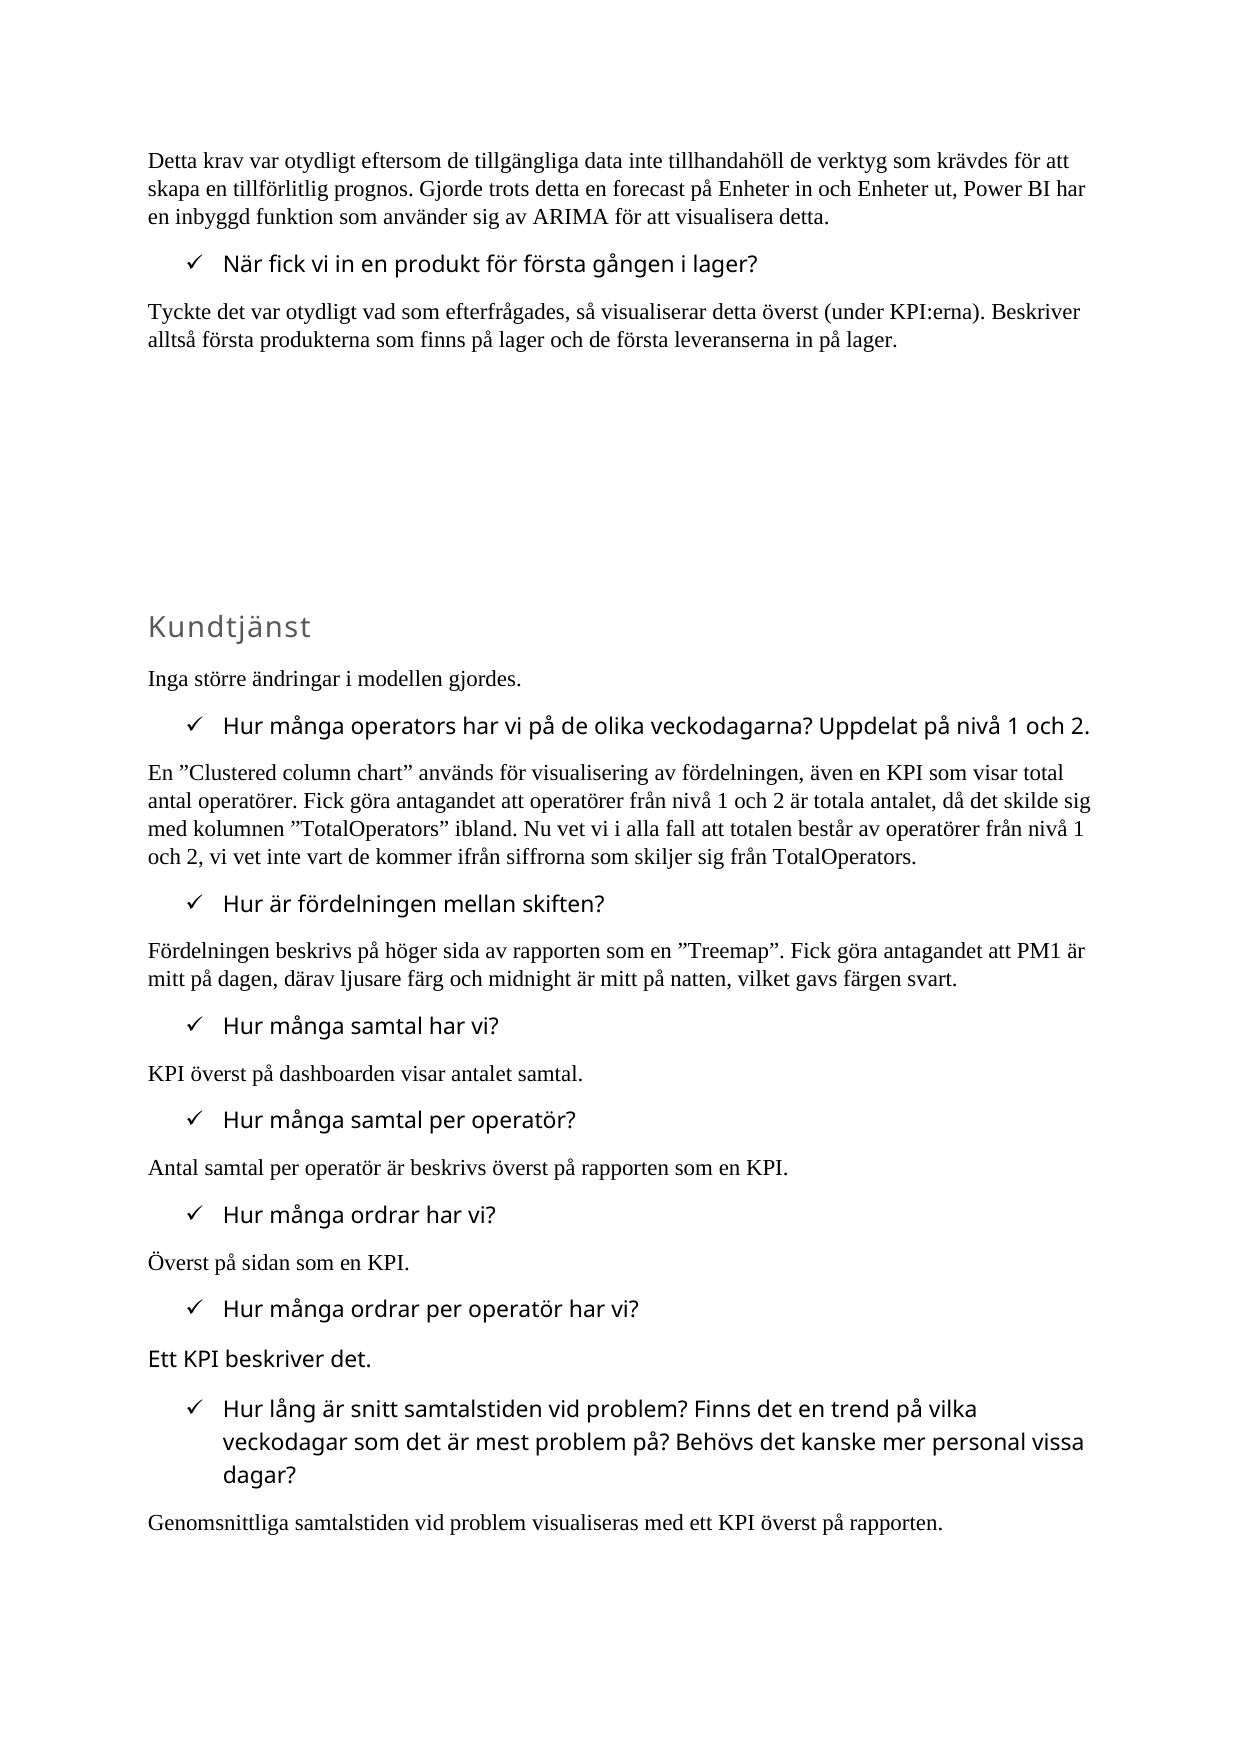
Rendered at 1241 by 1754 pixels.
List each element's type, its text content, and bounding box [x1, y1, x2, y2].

list När fick vi in en produkt för första gången i lager? [185, 248, 1093, 279]
text Överst på sidan som en KPI. [148, 1249, 1093, 1275]
list Hur lång är snitt samtalstiden vid problem? Finns det en trend på vilka veckodagar som det är mest problem på? Behövs det kanske mer personal vissa dagar? [185, 1393, 1093, 1490]
list Hur många ordrar per operatör har vi? [185, 1293, 1093, 1324]
text Antal samtal per operatör är beskrivs överst på rapporten som en KPI. [148, 1154, 1093, 1181]
text KPI överst på dashboarden visar antalet samtal. [148, 1060, 1093, 1086]
list Hur är fördelningen mellan skiften? [185, 888, 1093, 919]
text Ett KPI beskriver det. [148, 1343, 1093, 1374]
text Genomsnittliga samtalstiden vid problem visualiseras med ett KPI överst på rapporten. [148, 1509, 1093, 1535]
list Hur många samtal per operatör? [185, 1104, 1093, 1136]
text Inga större ändringar i modellen gjordes. [148, 665, 1093, 691]
subtitle Kundtjänst [148, 606, 1093, 646]
list Hur många operators har vi på de olika veckodagarna? Uppdelat på nivå 1 och 2. [185, 710, 1093, 741]
text En ”Clustered column chart” används för visualisering av fördelningen, även en KPI som visar total antal operatörer. Fick göra antagandet att operatörer från nivå 1 och 2 är totala antalet, då det skilde sig med kolumnen ”TotalOperators” ibland. Nu vet vi i alla fall att totalen består av operatörer från nivå 1 och 2, vi vet inte vart de kommer ifrån siffrorna som skiljer sig från TotalOperators. [148, 759, 1093, 869]
text Detta krav var otydligt eftersom de tillgängliga data inte tillhandahöll de verktyg som krävdes för att skapa en tillförlitlig prognos. Gjorde trots detta en forecast på Enheter in och Enheter ut, Power BI har en inbyggd funktion som använder sig av ARIMA för att visualisera detta. [148, 148, 1093, 230]
text Fördelningen beskrivs på höger sida av rapporten som en ”Treemap”. Fick göra antagandet att PM1 är mitt på dagen, därav ljusare färg och midnight är mitt på natten, vilket gavs färgen svart. [148, 938, 1093, 992]
list Hur många ordrar har vi? [185, 1199, 1093, 1230]
text Tyckte det var otydligt vad som efterfrågades, så visualiserar detta överst (under KPI:erna). Beskriver alltså första produkterna som finns på lager och de första leveranserna in på lager. [148, 298, 1093, 352]
list Hur många samtal har vi? [185, 1010, 1093, 1041]
